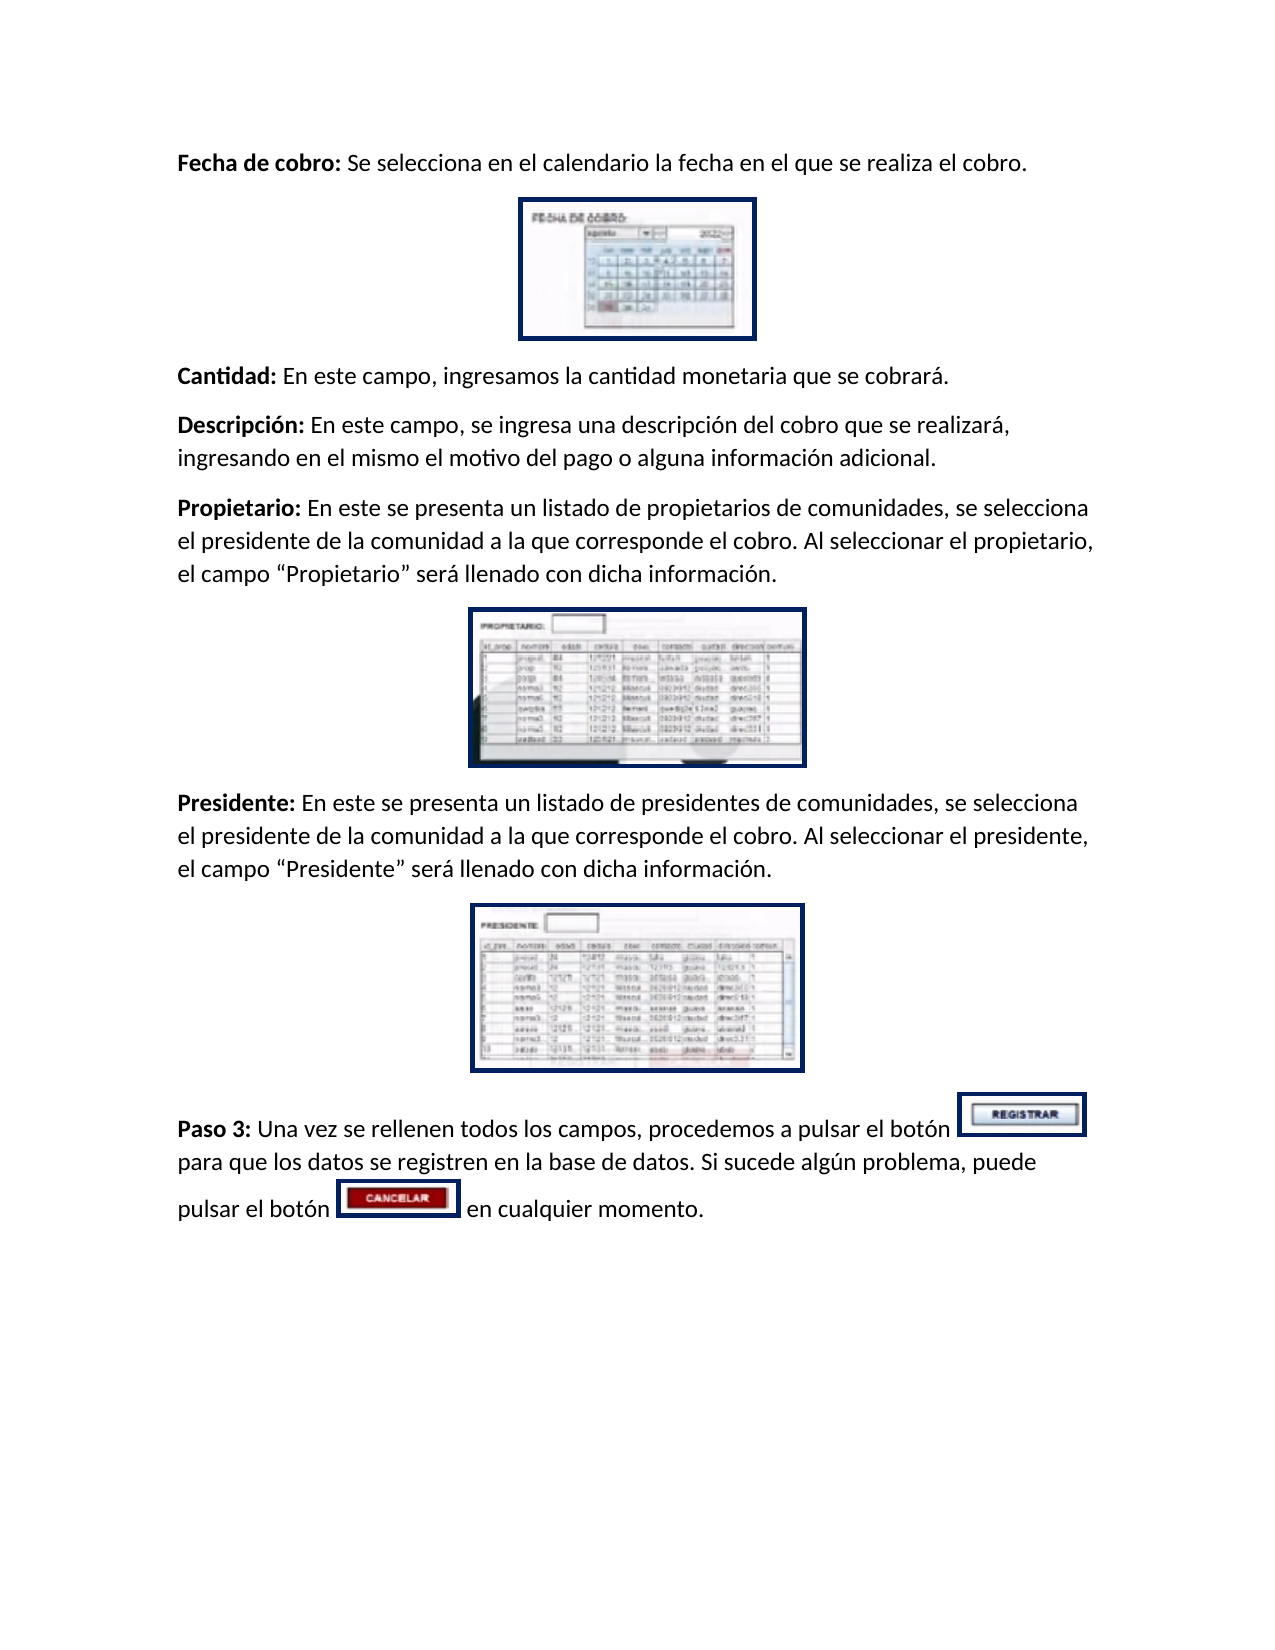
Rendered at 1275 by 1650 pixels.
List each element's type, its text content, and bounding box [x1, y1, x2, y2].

text Descripción: En este campo, se ingresa una descripción del cobro que se realizará, ingresando en el mismo el motivo del pago o alguna información adicional. [177, 409, 1098, 473]
text Paso 3: Una vez se rellenen todos los campos, procedemos a pulsar el botón para que los datos se registren en la base de datos. Si sucede algún problema, puede pulsar el botón en cualquier momento. [177, 1092, 1098, 1224]
text Fecha de cobro: Se selecciona en el calendario la fecha en el que se realiza el cobro. [177, 148, 1098, 178]
picture [475, 907, 800, 1068]
text Cantidad: En este campo, ingresamos la cantidad monetaria que se cobrará. [177, 360, 1098, 390]
picture [962, 1096, 1082, 1133]
picture [523, 202, 752, 336]
text Propietario: En este se presenta un listado de propietarios de comunidades, se selecciona el presidente de la comunidad a la que corresponde el cobro. Al seleccionar el propietario, el campo “Propietario” será llenado con dicha información. [177, 492, 1098, 588]
picture [341, 1183, 456, 1213]
text Presidente: En este se presenta un listado de presidentes de comunidades, se selecciona el presidente de la comunidad a la que corresponde el cobro. Al seleccionar el presidente, el campo “Presidente” será llenado con dicha información. [177, 787, 1098, 883]
picture [473, 612, 802, 764]
